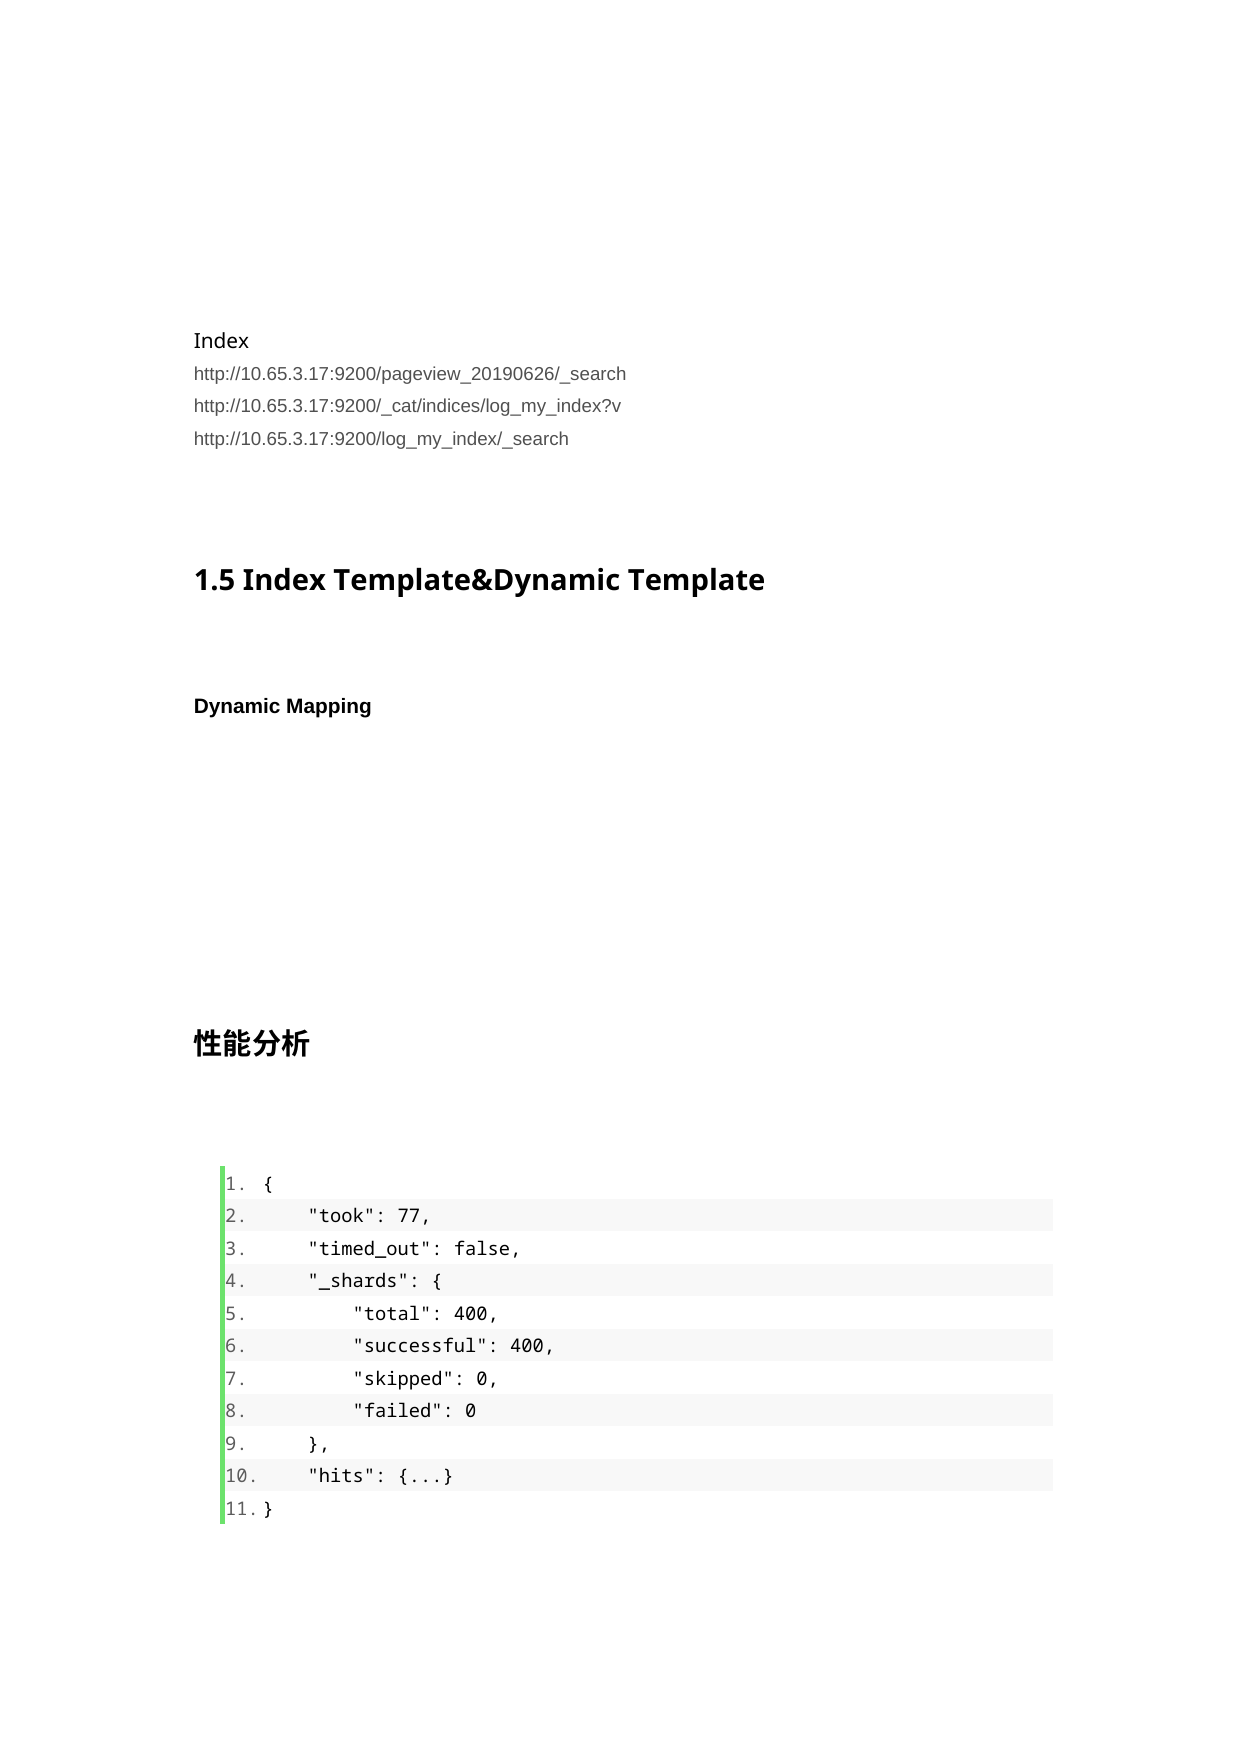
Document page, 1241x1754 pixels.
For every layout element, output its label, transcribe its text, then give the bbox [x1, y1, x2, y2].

text Index [193, 324, 1053, 357]
list "timed_out": false, [225, 1231, 1053, 1264]
subtitle 性能分析 [193, 1009, 1053, 1074]
text http://10.65.3.17:9200/pageview_20190626/_search [193, 357, 1053, 389]
list { [225, 1166, 1053, 1199]
list "total": 400, [225, 1296, 1053, 1329]
list }, [225, 1426, 1053, 1459]
text Dynamic Mapping [193, 689, 1053, 722]
list "_shards": { [225, 1264, 1053, 1296]
list "took": 77, [225, 1199, 1053, 1231]
text http://10.65.3.17:9200/_cat/indices/log_my_index?v [193, 389, 1053, 422]
subtitle 1.5 Index Template&Dynamic Template [193, 547, 1053, 612]
list "skipped": 0, [225, 1361, 1053, 1394]
list "failed": 0 [225, 1394, 1053, 1426]
list "hits": {...} [225, 1459, 1053, 1491]
list "successful": 400, [225, 1329, 1053, 1361]
text http://10.65.3.17:9200/log_my_index/_search [193, 422, 1053, 454]
list } [225, 1491, 1053, 1524]
